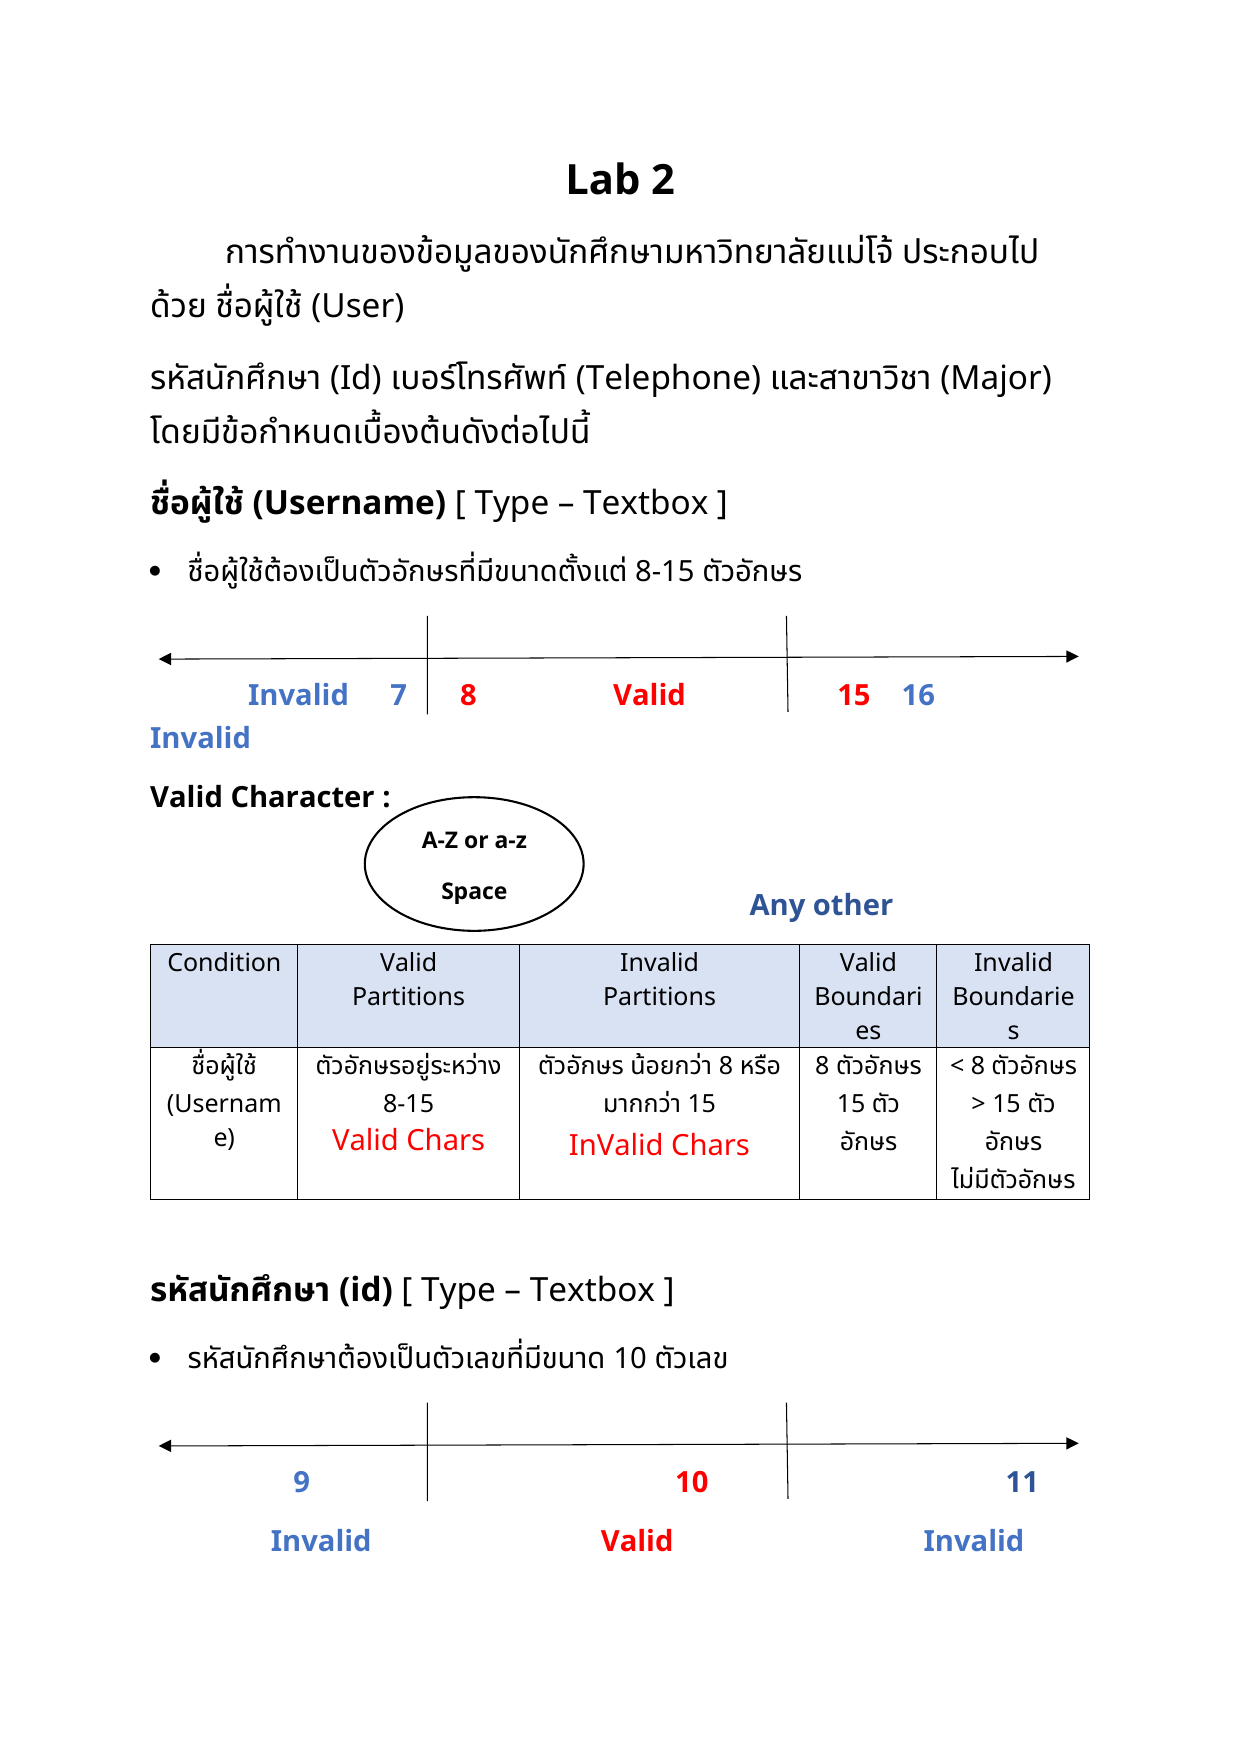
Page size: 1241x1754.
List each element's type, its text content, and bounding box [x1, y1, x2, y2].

text รหัสนักศึกษา (Id) เบอร์โทรศัพท์ (Telephone) และสาขาวิชา (Major) โดยมีข้อกำหนดเบื้องต้นดังต่อไปนี้ [150, 353, 1090, 458]
table_cell < 8 ตัวอักษร > 15 ตัวอักษร ไม่มีตัวอักษร [937, 1048, 1089, 1199]
table_header Valid Partitions [298, 945, 519, 1047]
text รหัสนักศึกษา (id) [ Type – Textbox ] [150, 1266, 1090, 1317]
text Valid Character : [150, 777, 1090, 816]
table_header Invalid Partitions [520, 945, 799, 1047]
table_cell ตัวอักษรอยู่ระหว่าง 8-15 Valid Chars [298, 1048, 519, 1199]
text Any other [529, 884, 1090, 924]
text 9 10 11 [225, 1461, 426, 1501]
list ชื่อผู้ใช้ต้องเป็นตัวอักษรที่มีขนาดตั้งแต่ 8-15 ตัวอักษร [150, 550, 1090, 595]
table_cell 8 ตัวอักษร 15 ตัวอักษร [800, 1048, 936, 1199]
text การทำงานของข้อมูลของนักศึกษามหาวิทยาลัยแม่โจ้ ประกอบไปด้วย ชื่อผู้ใช้ (User) [150, 228, 1090, 333]
text Lab 2 [150, 150, 1090, 207]
text Invalid 7 8 Valid 15 16 Invalid [150, 674, 1090, 757]
list รหัสนักศึกษาต้องเป็นตัวเลขที่มีขนาด 10 ตัวเลข [150, 1337, 1090, 1382]
text ชื่อผู้ใช้ (Username) [ Type – Textbox ] [150, 479, 1090, 530]
text Invalid Valid Invalid [150, 1521, 1090, 1560]
table_header Condition [151, 945, 297, 1047]
text Any other [150, 884, 419, 924]
table_cell ตัวอักษร น้อยกว่า 8 หรือ มากกว่า 15 InValid Chars [520, 1048, 799, 1199]
table_cell ชื่อผู้ใช้ (Username) [151, 1048, 297, 1199]
text 9 10 11 [428, 1461, 1090, 1501]
table_header Valid Boundaries [800, 945, 936, 1047]
table_header Invalid Boundaries [937, 945, 1089, 1047]
